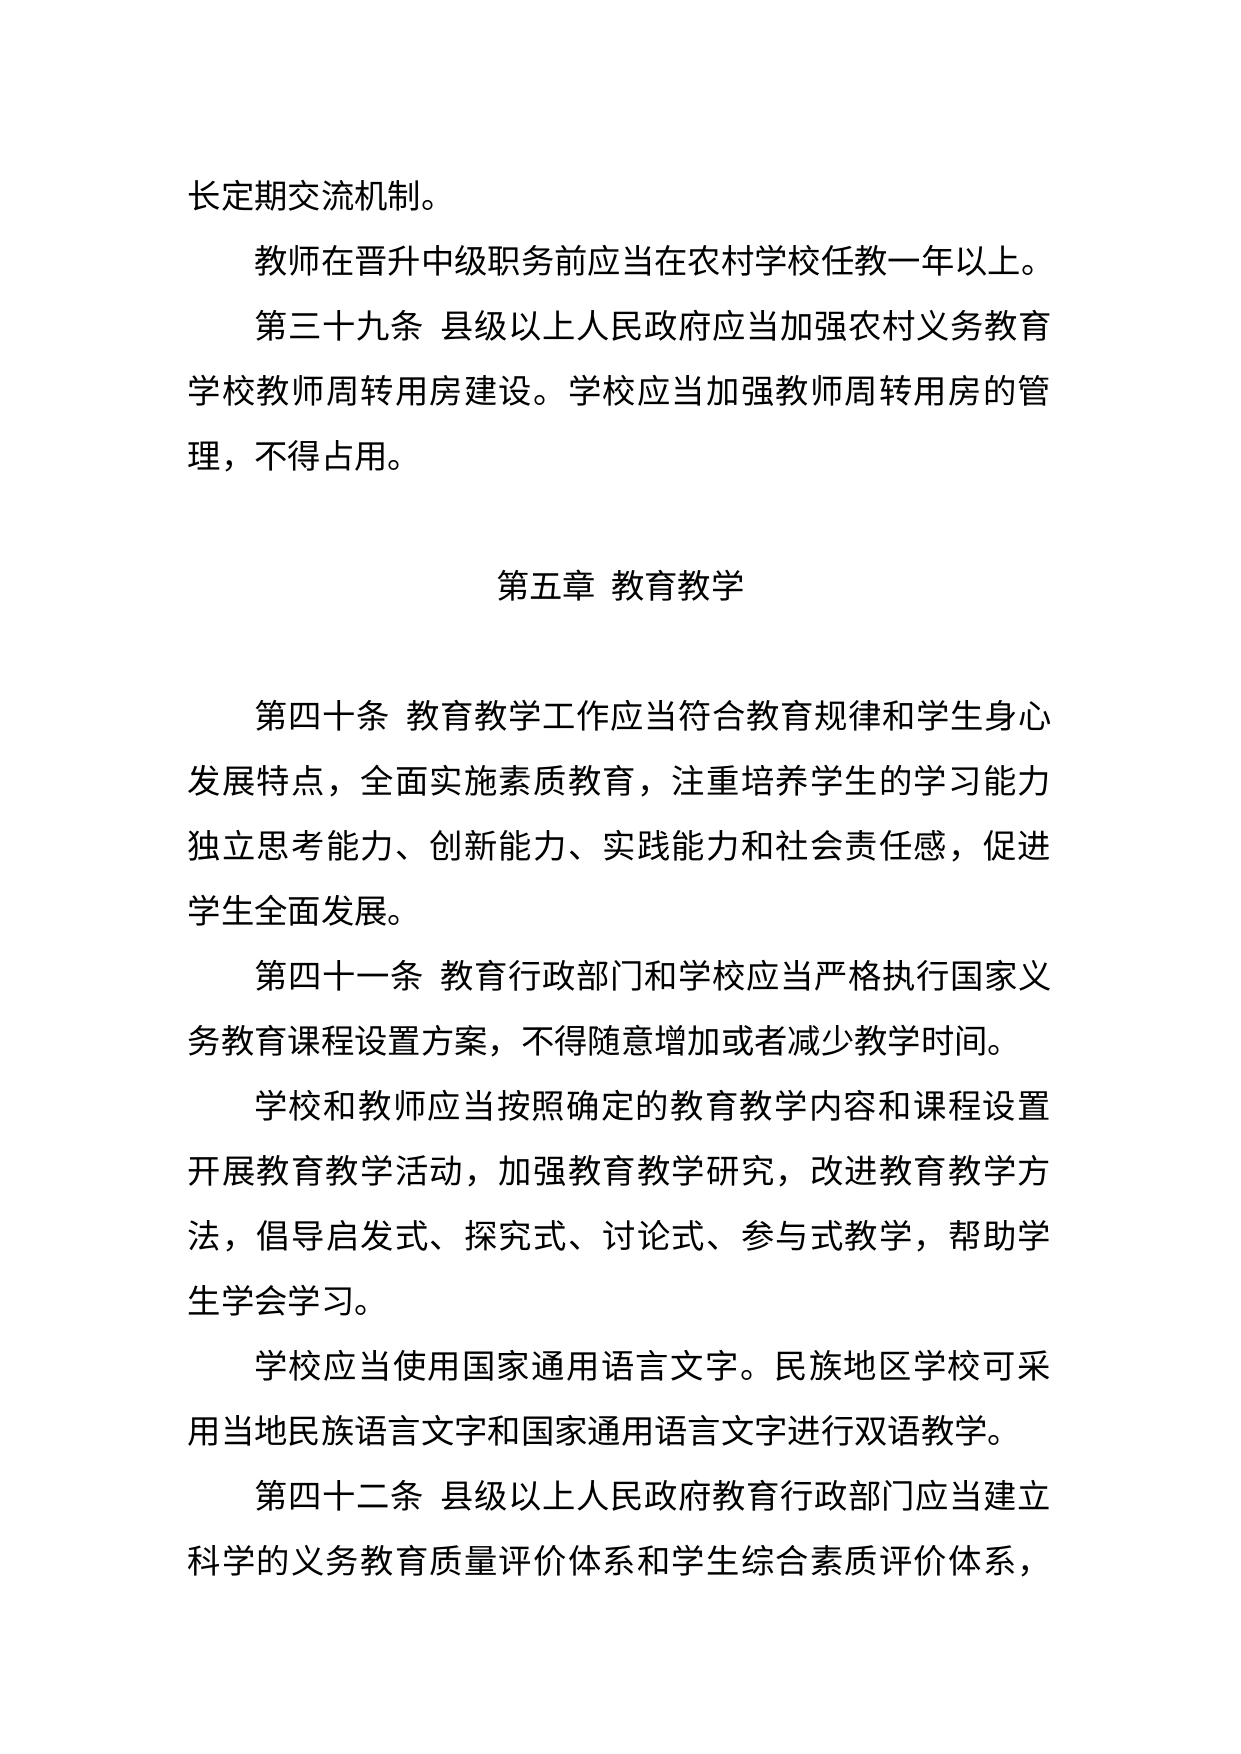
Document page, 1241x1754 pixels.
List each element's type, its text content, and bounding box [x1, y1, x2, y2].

text 第三十九条 县级以上人民政府应当加强农村义务教育学校教师周转用房建设。学校应当加强教师周转用房的管理，不得占用。 [187, 292, 1053, 487]
text 第四十一条 教育行政部门和学校应当严格执行国家义务教育课程设置方案，不得随意增加或者减少教学时间。 [187, 942, 1053, 1072]
text 第四十条 教育教学工作应当符合教育规律和学生身心发展特点，全面实施素质教育，注重培养学生的学习能力、独立思考能力、创新能力、实践能力和社会责任感，促进学生全面发展。 [187, 682, 1053, 942]
text 第五章 教育教学 [187, 552, 1053, 617]
text 教师在晋升中级职务前应当在农村学校任教一年以上。 [187, 227, 1053, 292]
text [187, 1462, 1053, 1592]
text 学校和教师应当按照确定的教育教学内容和课程设置开展教育教学活动，加强教育教学研究，改进教育教学方法，倡导启发式、探究式、讨论式、参与式教学，帮助学生学会学习。 [187, 1072, 1053, 1332]
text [187, 162, 1053, 227]
text 学校应当使用国家通用语言文字。民族地区学校可采用当地民族语言文字和国家通用语言文字进行双语教学。 [187, 1332, 1053, 1462]
